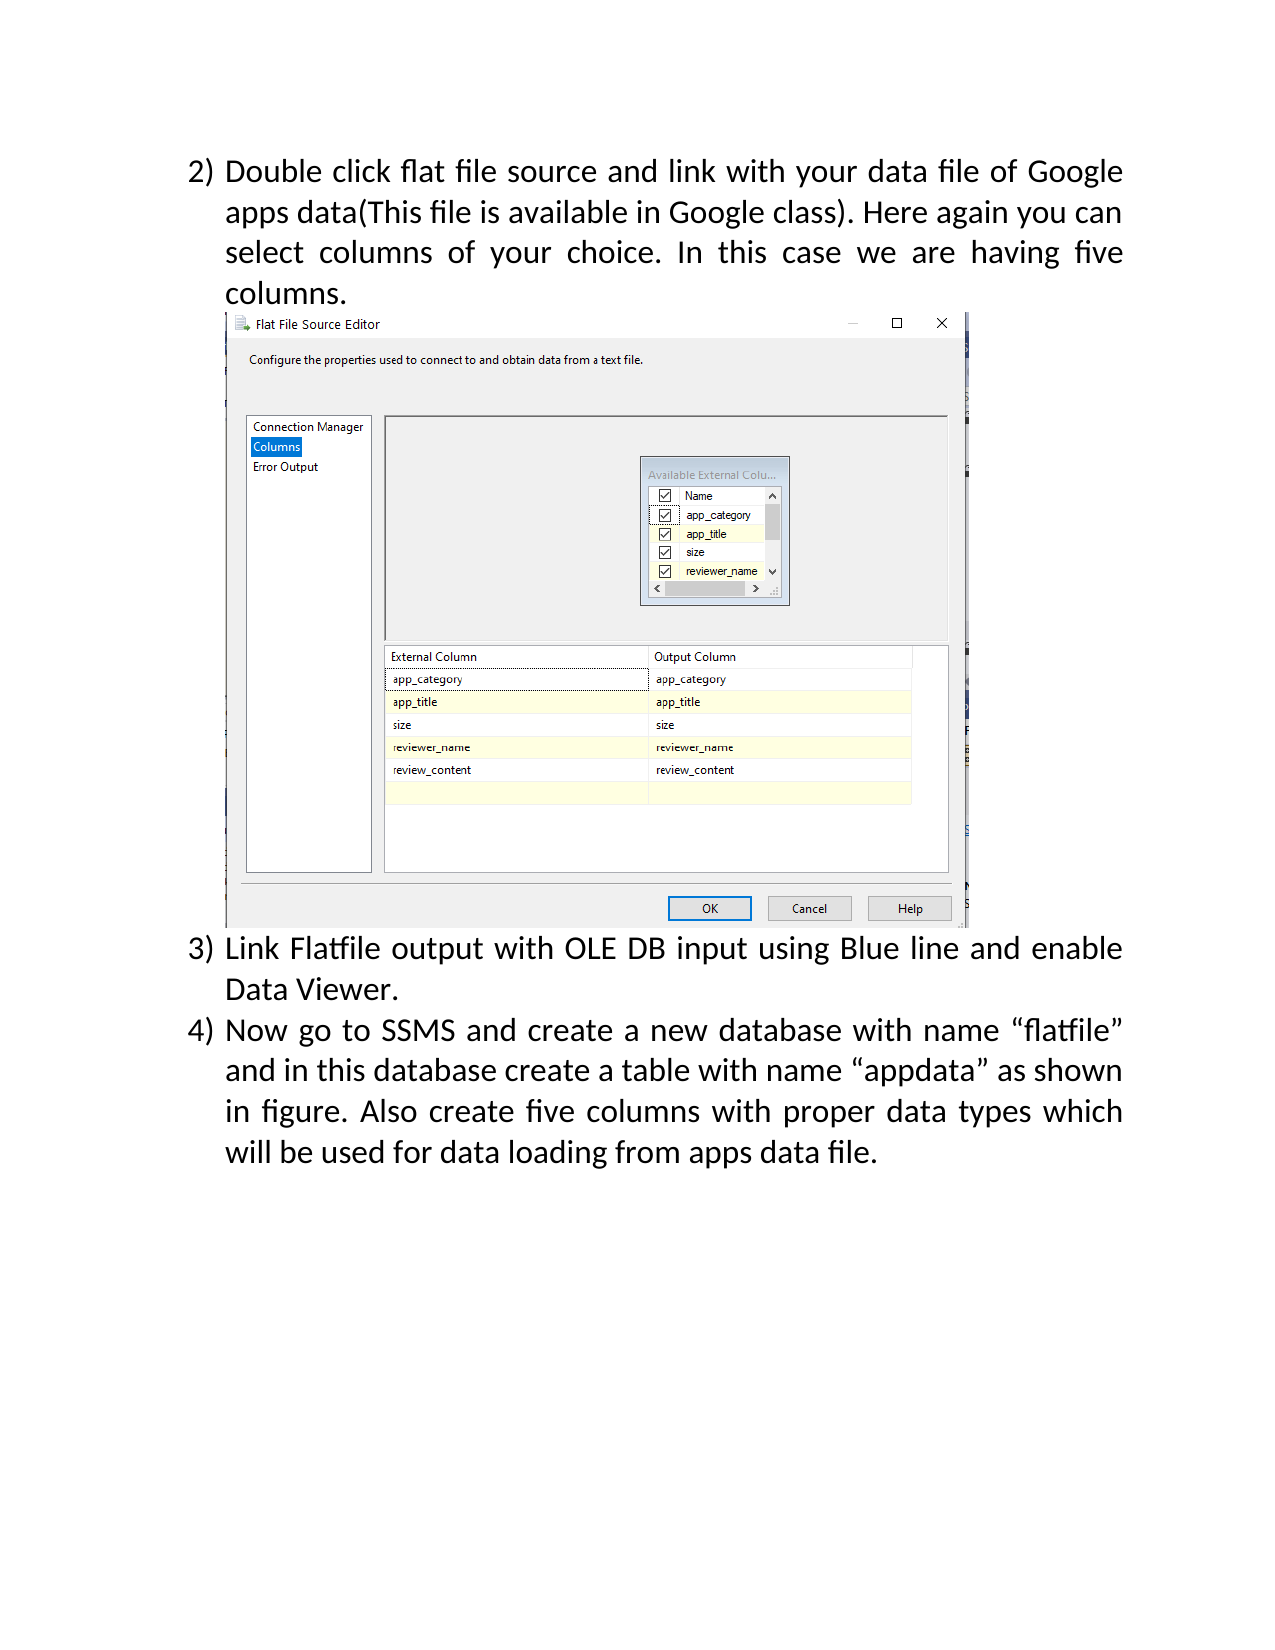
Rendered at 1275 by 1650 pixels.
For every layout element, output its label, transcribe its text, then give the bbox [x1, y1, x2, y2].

list Now go to SSMS and create a new database with name “flatfile” and in this database create a table with name “appdata” as shown in figure. Also create five columns with proper data types which will be used for data loading from apps data file. [187, 1009, 1125, 1172]
list Double click flat file source and link with your data file of Google apps data(This file is available in Google class). Here again you can select columns of your choice. In this case we are having five columns. [187, 150, 1125, 313]
picture [225, 312, 969, 928]
list Link Flatfile output with OLE DB input using Blue line and enable Data Viewer. [187, 927, 1125, 1009]
